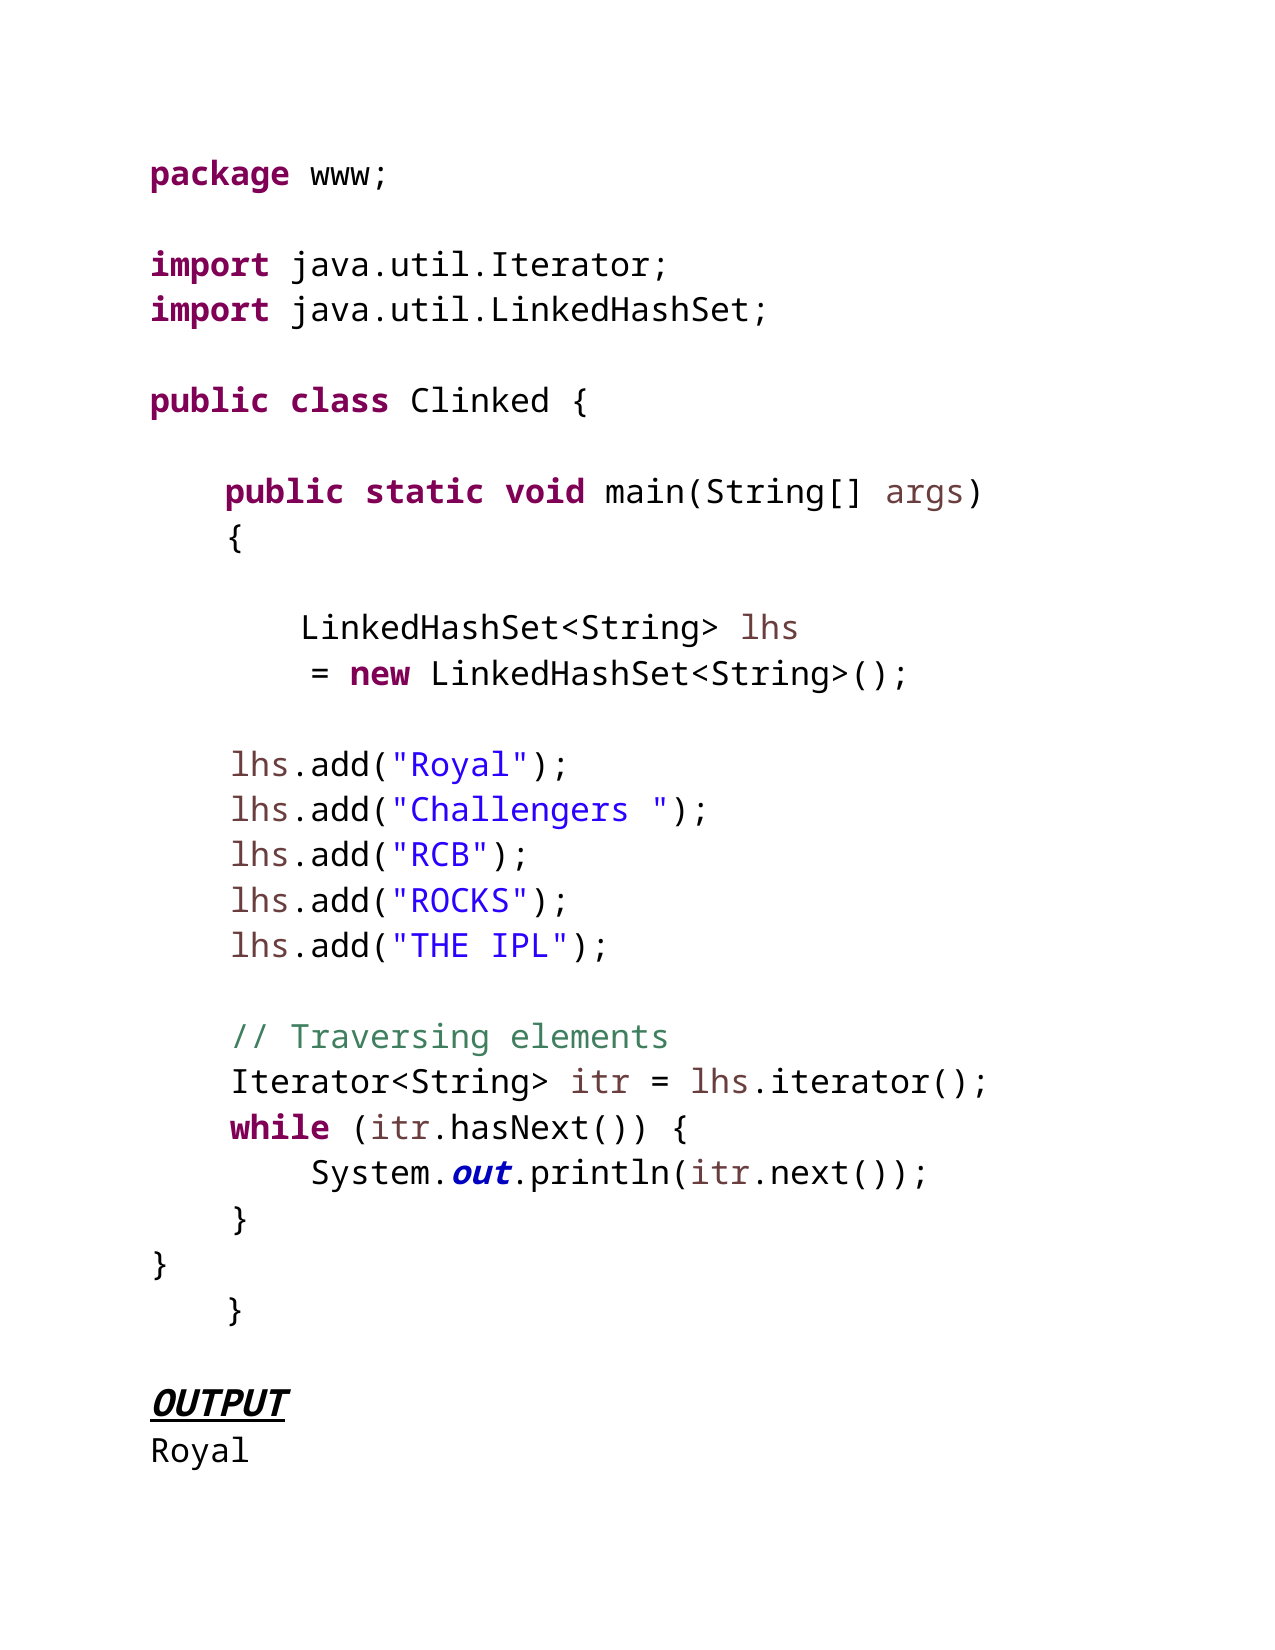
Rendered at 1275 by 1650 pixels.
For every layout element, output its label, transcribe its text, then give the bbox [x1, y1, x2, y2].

text = new LinkedHashSet<String>(); [150, 649, 1125, 695]
text lhs.add("Challengers "); [150, 786, 1125, 831]
text } [150, 1285, 1125, 1331]
text import java.util.LinkedHashSet; [150, 286, 1125, 332]
text LinkedHashSet<String> lhs [150, 604, 1125, 649]
text lhs.add("ROCKS"); [150, 877, 1125, 922]
text // Traversing elements [150, 1013, 1125, 1058]
text lhs.add("THE IPL"); [150, 922, 1125, 967]
text public class Clinked { [150, 377, 1125, 422]
text import java.util.Iterator; [150, 241, 1125, 286]
text OUTPUT [150, 1376, 1125, 1427]
text lhs.add("RCB"); [150, 831, 1125, 877]
text package www; [150, 150, 1125, 195]
text lhs.add("Royal"); [150, 740, 1125, 786]
text while (itr.hasNext()) { [150, 1104, 1125, 1149]
text Royal [150, 1427, 1125, 1473]
text } [150, 1194, 1125, 1240]
text { [150, 513, 1125, 559]
text Iterator<String> itr = lhs.iterator(); [150, 1058, 1125, 1104]
text } [150, 1240, 1125, 1285]
text System.out.println(itr.next()); [150, 1149, 1125, 1194]
text public static void main(String[] args) [150, 468, 1125, 513]
